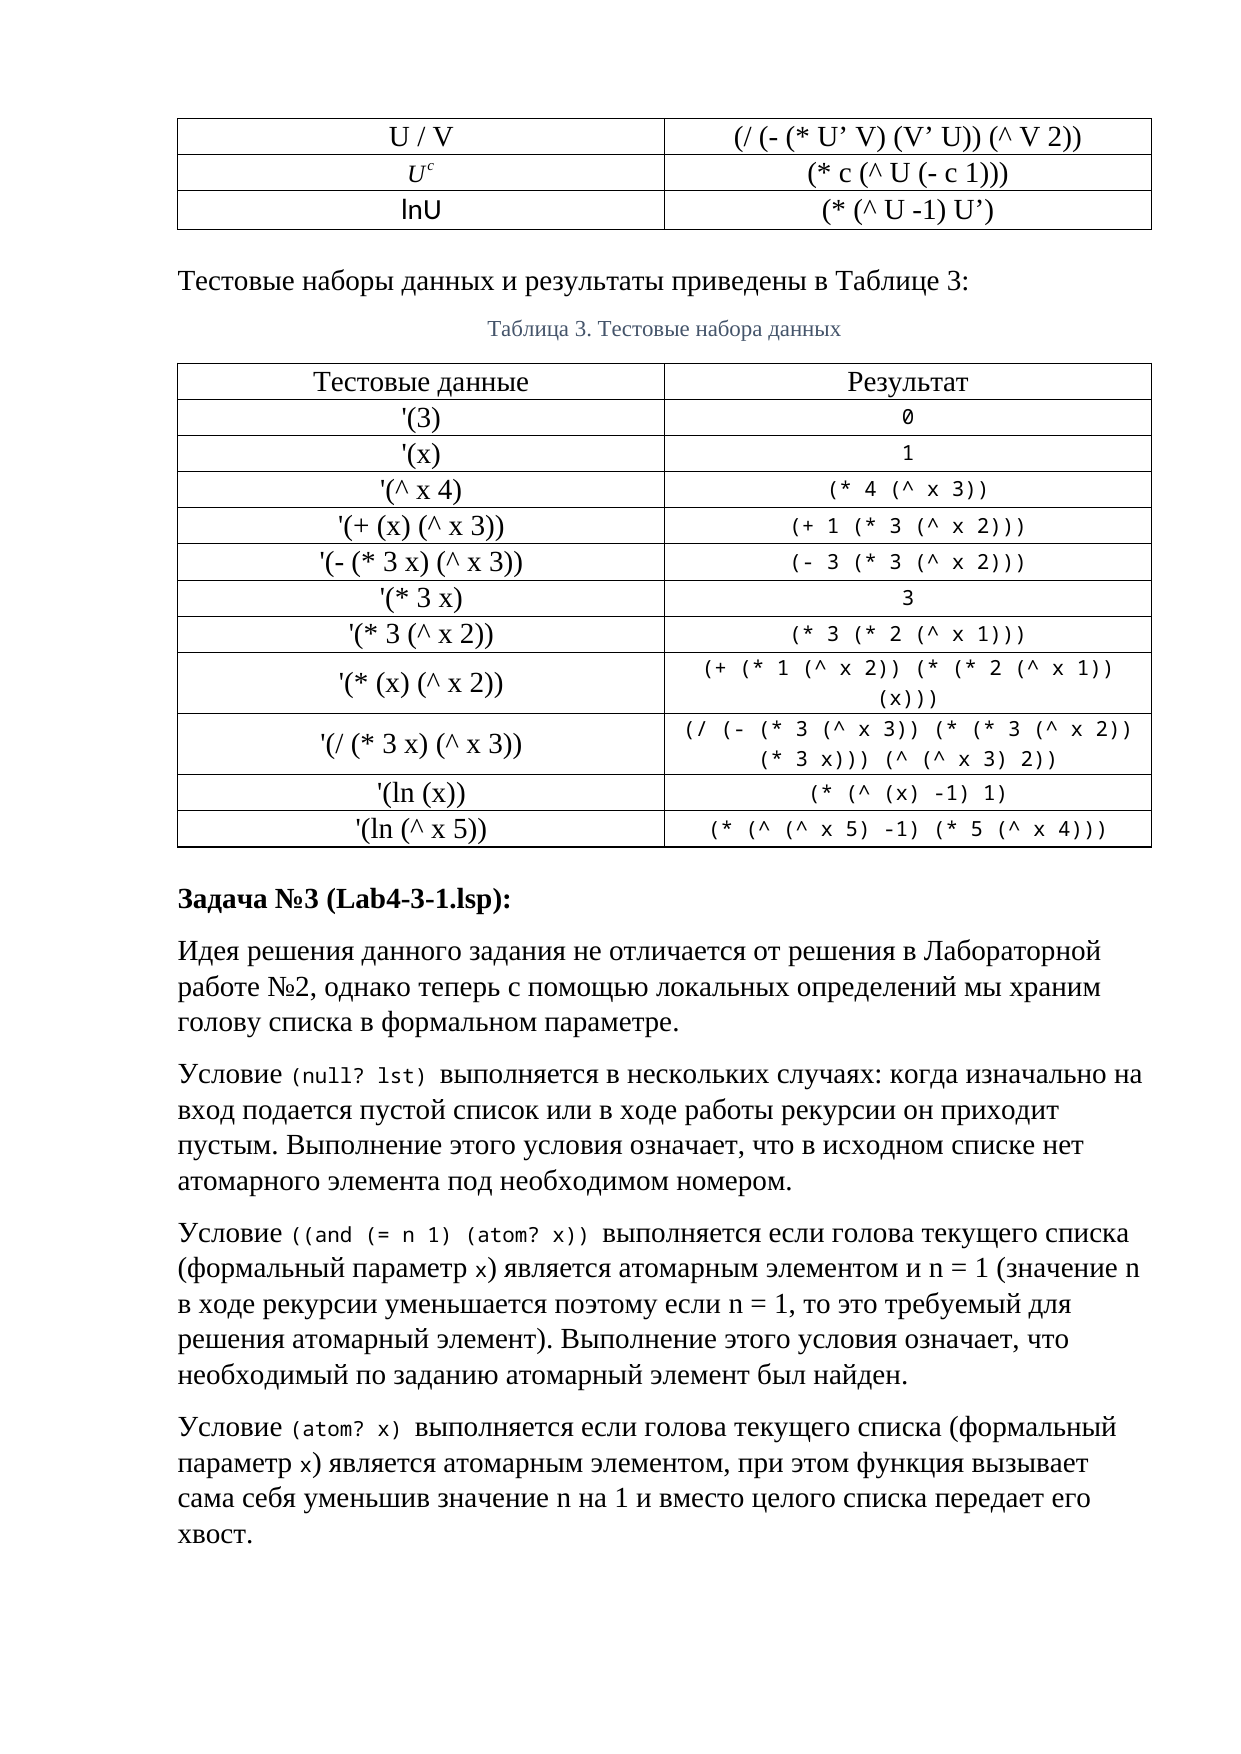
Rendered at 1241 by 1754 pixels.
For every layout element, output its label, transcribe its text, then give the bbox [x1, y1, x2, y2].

table_header Тестовые данные [178, 364, 664, 399]
table_cell (* (^ U -1) U’) [665, 191, 1151, 229]
table_cell (+ 1 (* 3 (^ x 2))) [665, 508, 1151, 543]
table_cell 1 [665, 436, 1151, 471]
table_cell [178, 155, 664, 190]
table_cell '(* 3 (^ x 2)) [178, 617, 664, 652]
table_header Результат [665, 364, 1151, 399]
table_cell lnU [178, 191, 664, 229]
text Идея решения данного задания не отличается от решения в Лабораторной работе №2, однако теперь с помощью локальных определений мы храним голову списка в формальном параметре. [177, 933, 1152, 1038]
table_cell (- 3 (* 3 (^ x 2))) [665, 544, 1151, 579]
table_cell (/ (- (* U’ V) (V’ U)) (^ V 2)) [665, 119, 1151, 154]
table_cell (/ (- (* 3 (^ x 3)) (* (* 3 (^ x 2)) (* 3 x))) (^ (^ x 3) 2)) [665, 714, 1151, 774]
table_cell (* (^ (^ x 5) -1) (* 5 (^ x 4))) [665, 811, 1151, 846]
table_cell (* 3 (* 2 (^ x 1))) [665, 617, 1151, 652]
table_cell '(3) [178, 400, 664, 435]
table_cell (+ (* 1 (^ x 2)) (* (* 2 (^ x 1)) (x))) [665, 653, 1151, 713]
table_cell '(ln (^ x 5)) [178, 811, 664, 846]
table_cell U / V [178, 119, 664, 154]
table_cell (* 4 (^ x 3)) [665, 472, 1151, 507]
table_cell '(* 3 x) [178, 581, 664, 616]
table_cell 0 [665, 400, 1151, 435]
text Тестовые наборы данных и результаты приведены в Таблице 3: [177, 263, 1152, 297]
text Условие (null? lst) выполняется в нескольких случаях: когда изначально на вход подается пустой список или в ходе работы рекурсии он приходит пустым. Выполнение этого условия означает, что в исходном списке нет атомарного элемента под необходимом номером. [177, 1056, 1152, 1196]
table_cell '(x) [178, 436, 664, 471]
table_cell '(ln (x)) [178, 775, 664, 810]
table_cell '(^ x 4) [178, 472, 664, 507]
table_cell '(- (* 3 x) (^ x 3)) [178, 544, 664, 579]
text Таблица 3. Тестовые набора данных [177, 315, 1152, 342]
text Задача №3 (Lab4-3-1.lsp): [177, 881, 1152, 914]
table_cell '(/ (* 3 x) (^ x 3)) [178, 714, 664, 774]
table_cell (* (^ (x) -1) 1) [665, 775, 1151, 810]
table_cell (* c (^ U (- c 1))) [665, 155, 1151, 190]
text Условие ((and (= n 1) (atom? x)) выполняется если голова текущего списка (формальный параметр x) является атомарным элементом и n = 1 (значение n в ходе рекурсии уменьшается поэтому если n = 1, то это требуемый для решения атомарный элемент). Выполнение этого условия означает, что необходимый по заданию атомарный элемент был найден. [177, 1215, 1152, 1391]
table_cell '(+ (x) (^ x 3)) [178, 508, 664, 543]
text Условие (atom? x) выполняется если голова текущего списка (формальный параметр x) является атомарным элементом, при этом функция вызывает сама себя уменьшив значение n на 1 и вместо целого списка передает его хвост. [177, 1409, 1152, 1549]
table_cell '(* (x) (^ x 2)) [178, 653, 664, 713]
table_cell 3 [665, 581, 1151, 616]
